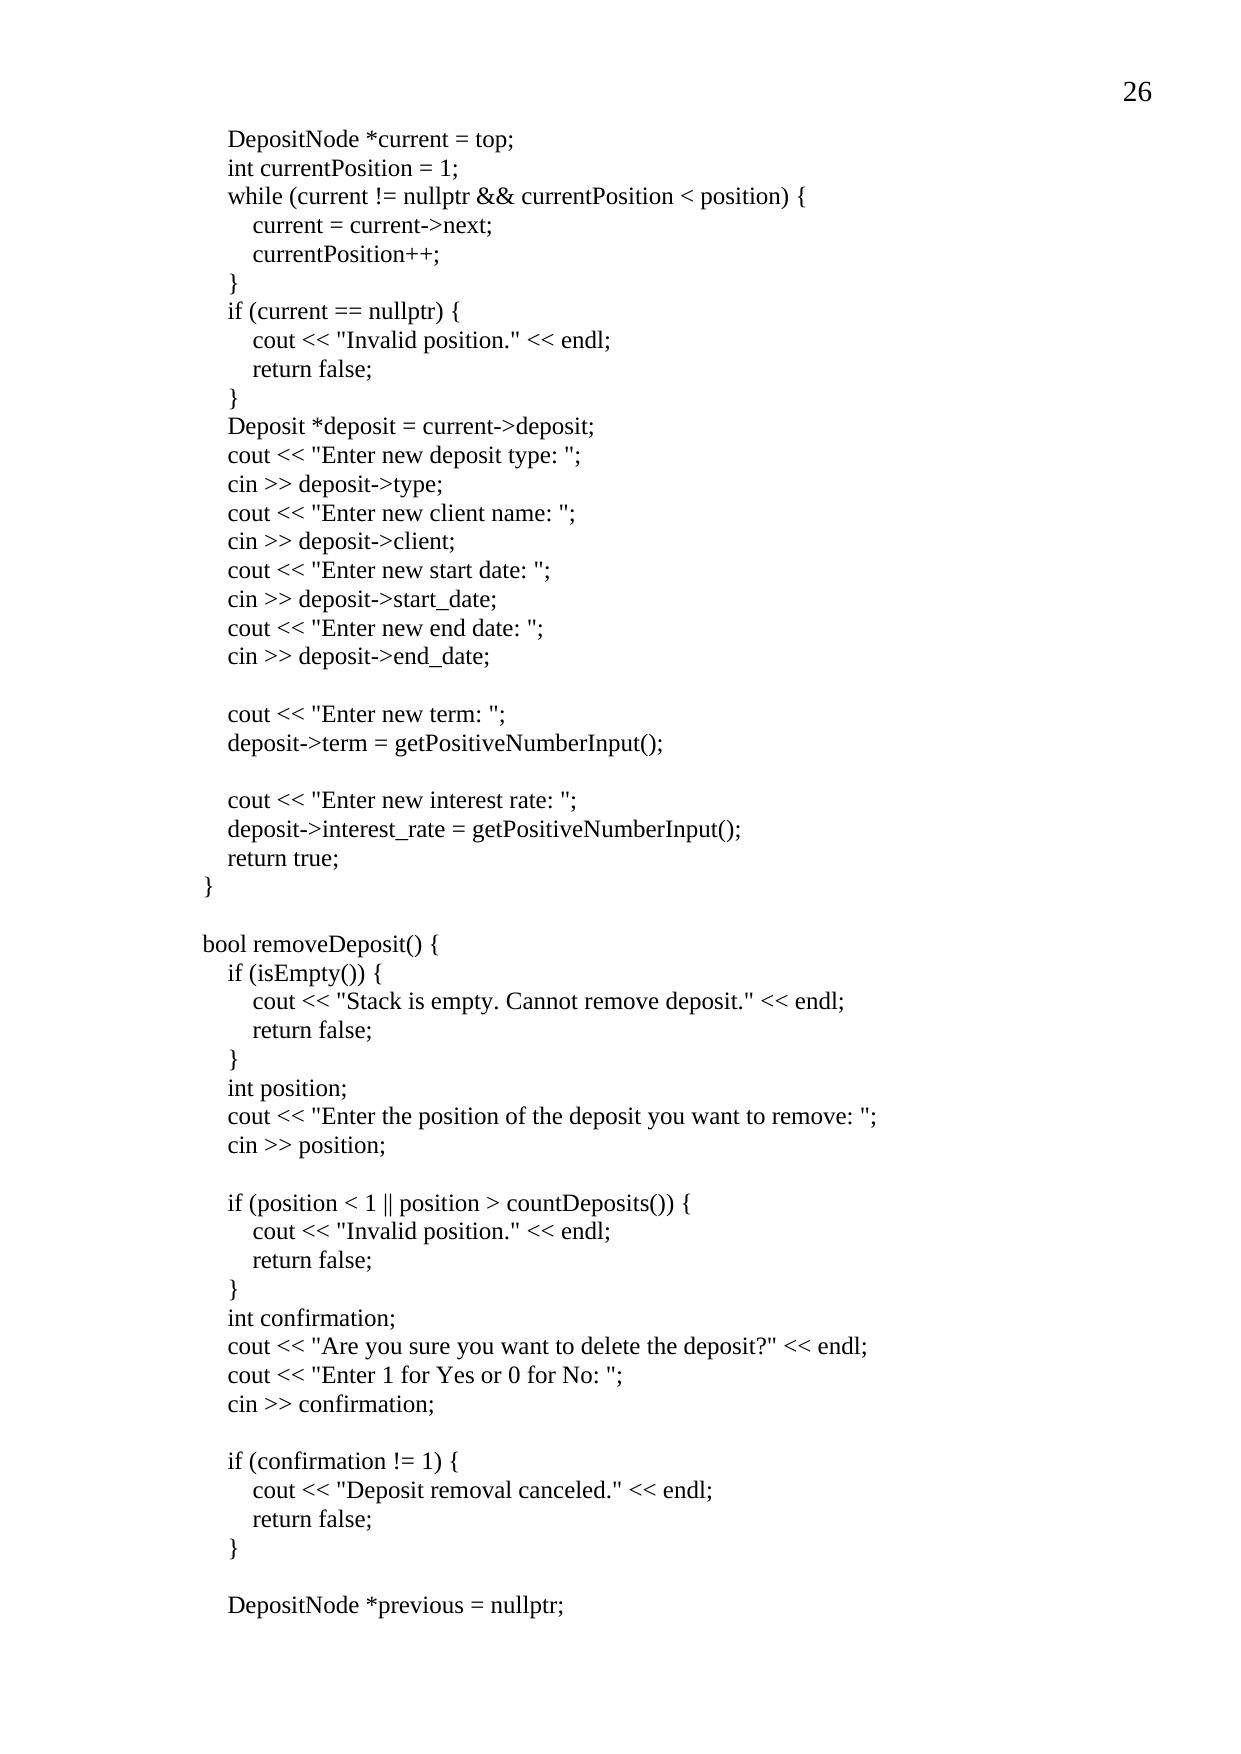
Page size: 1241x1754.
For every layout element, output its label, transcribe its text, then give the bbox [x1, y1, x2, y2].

text bool removeDeposit() { [177, 929, 1152, 958]
text } [177, 1044, 1152, 1073]
text cin >> position; [177, 1130, 1152, 1159]
text int position; [177, 1073, 1152, 1101]
text } [177, 268, 1152, 296]
text cout << "Enter new client name: "; [177, 498, 1152, 526]
text cin >> deposit->end_date; [177, 641, 1152, 670]
text } [177, 1274, 1152, 1303]
text deposit->interest_rate = getPositiveNumberInput(); [177, 814, 1152, 843]
text current = current->next; [177, 210, 1152, 239]
text if (position < 1 || position > countDeposits()) { [177, 1188, 1152, 1216]
text cin >> deposit->type; [177, 469, 1152, 498]
text cout << "Invalid position." << endl; [177, 1216, 1152, 1245]
text cout << "Enter 1 for Yes or 0 for No: "; [177, 1360, 1152, 1389]
text cout << "Enter new deposit type: "; [177, 440, 1152, 469]
text cout << "Enter new interest rate: "; [177, 785, 1152, 814]
text while (current != nullptr && currentPosition < position) { [177, 181, 1152, 210]
text int currentPosition = 1; [177, 153, 1152, 181]
text } [177, 383, 1152, 411]
text cout << "Enter new term: "; [177, 699, 1152, 728]
text int confirmation; [177, 1303, 1152, 1331]
text return false; [177, 1504, 1152, 1533]
text cout << "Invalid position." << endl; [177, 325, 1152, 354]
text DepositNode *current = top; [177, 124, 1152, 153]
text cout << "Enter the position of the deposit you want to remove: "; [177, 1101, 1152, 1130]
text Deposit *deposit = current->deposit; [177, 411, 1152, 440]
text cout << "Enter new start date: "; [177, 555, 1152, 584]
text return false; [177, 1015, 1152, 1044]
text deposit->term = getPositiveNumberInput(); [177, 728, 1152, 756]
text cout << "Stack is empty. Cannot remove deposit." << endl; [177, 986, 1152, 1015]
text return false; [177, 1245, 1152, 1274]
text if (isEmpty()) { [177, 958, 1152, 986]
text return false; [177, 354, 1152, 383]
text currentPosition++; [177, 239, 1152, 268]
text cout << "Are you sure you want to delete the deposit?" << endl; [177, 1331, 1152, 1360]
text if (confirmation != 1) { [177, 1446, 1152, 1475]
text DepositNode *previous = nullptr; [177, 1590, 1152, 1619]
text cout << "Enter new end date: "; [177, 613, 1152, 641]
text } [177, 1533, 1152, 1561]
text cin >> deposit->client; [177, 526, 1152, 555]
text } [177, 871, 1152, 900]
text if (current == nullptr) { [177, 296, 1152, 325]
text return true; [177, 843, 1152, 871]
text cin >> deposit->start_date; [177, 584, 1152, 613]
text cout << "Deposit removal canceled." << endl; [177, 1475, 1152, 1504]
text cin >> confirmation; [177, 1389, 1152, 1418]
